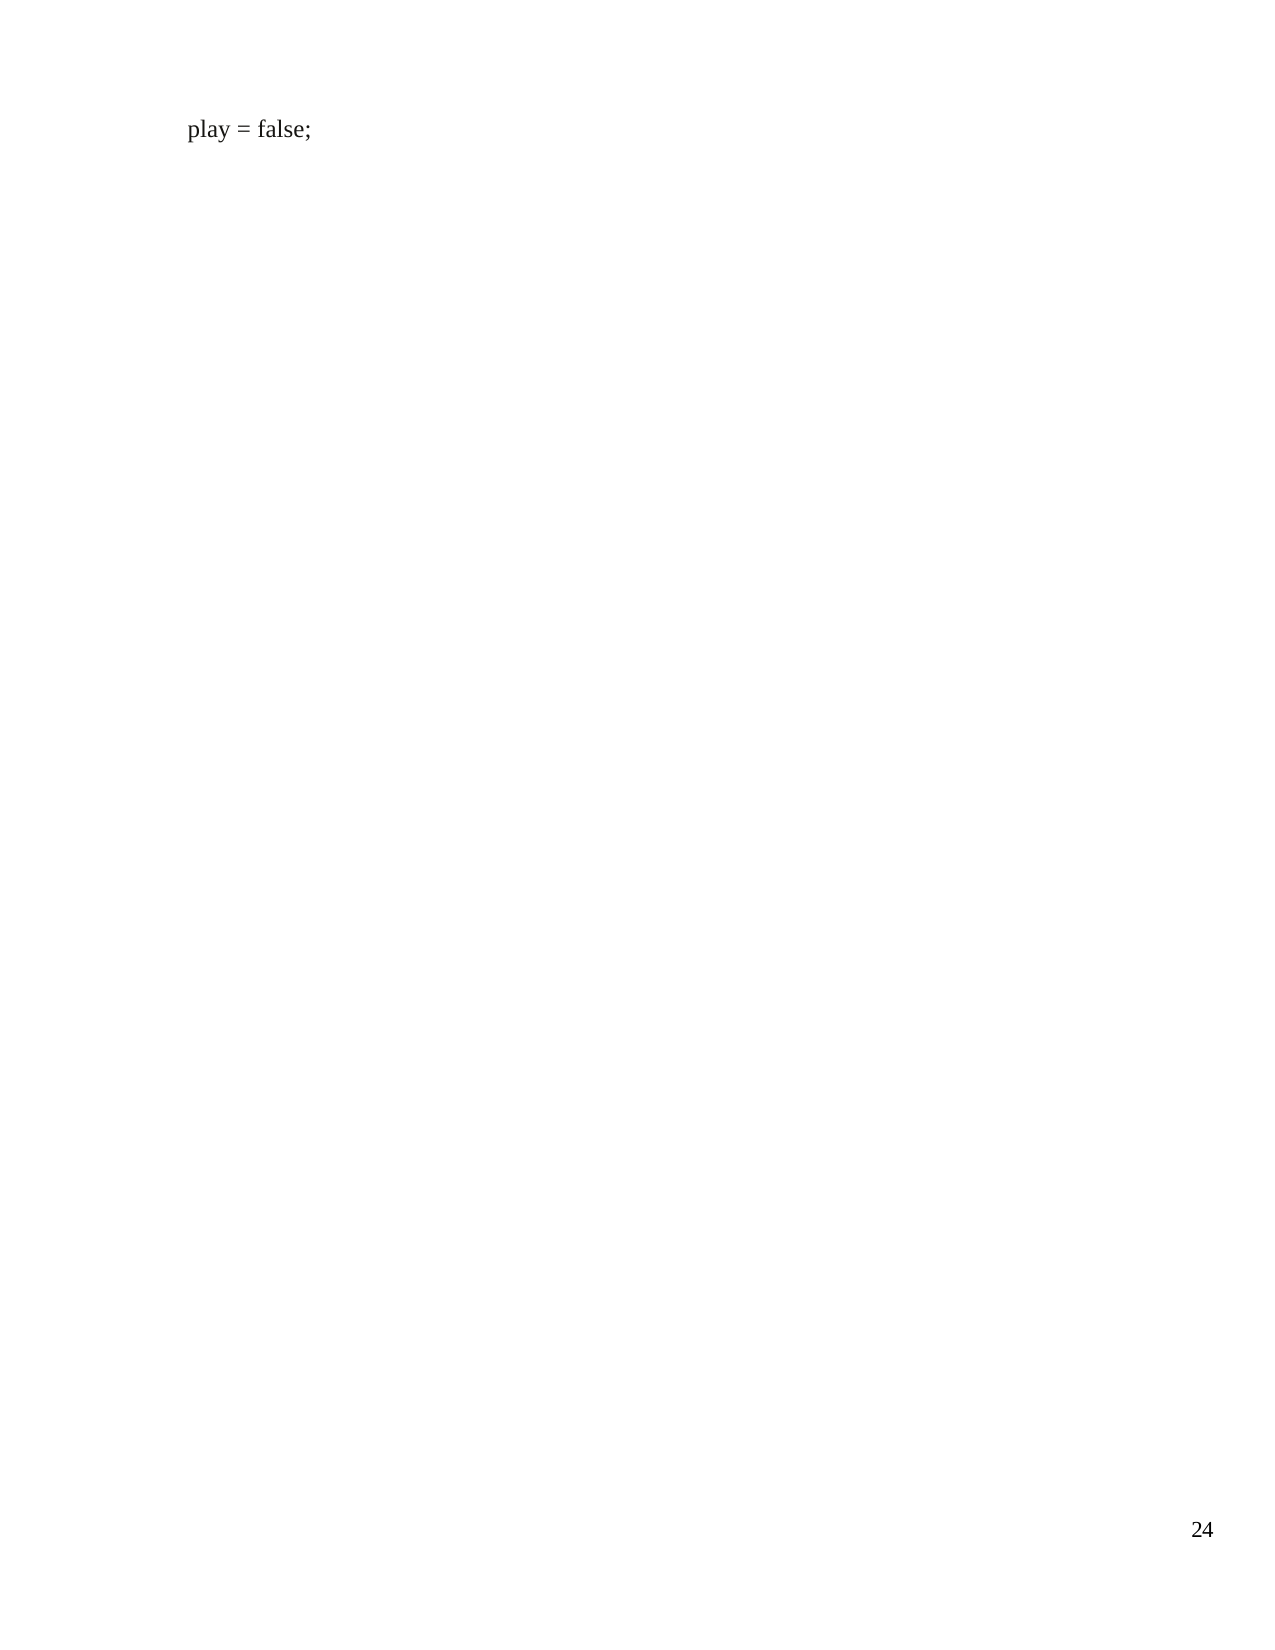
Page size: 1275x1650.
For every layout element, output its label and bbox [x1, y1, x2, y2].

text [162, 114, 561, 143]
